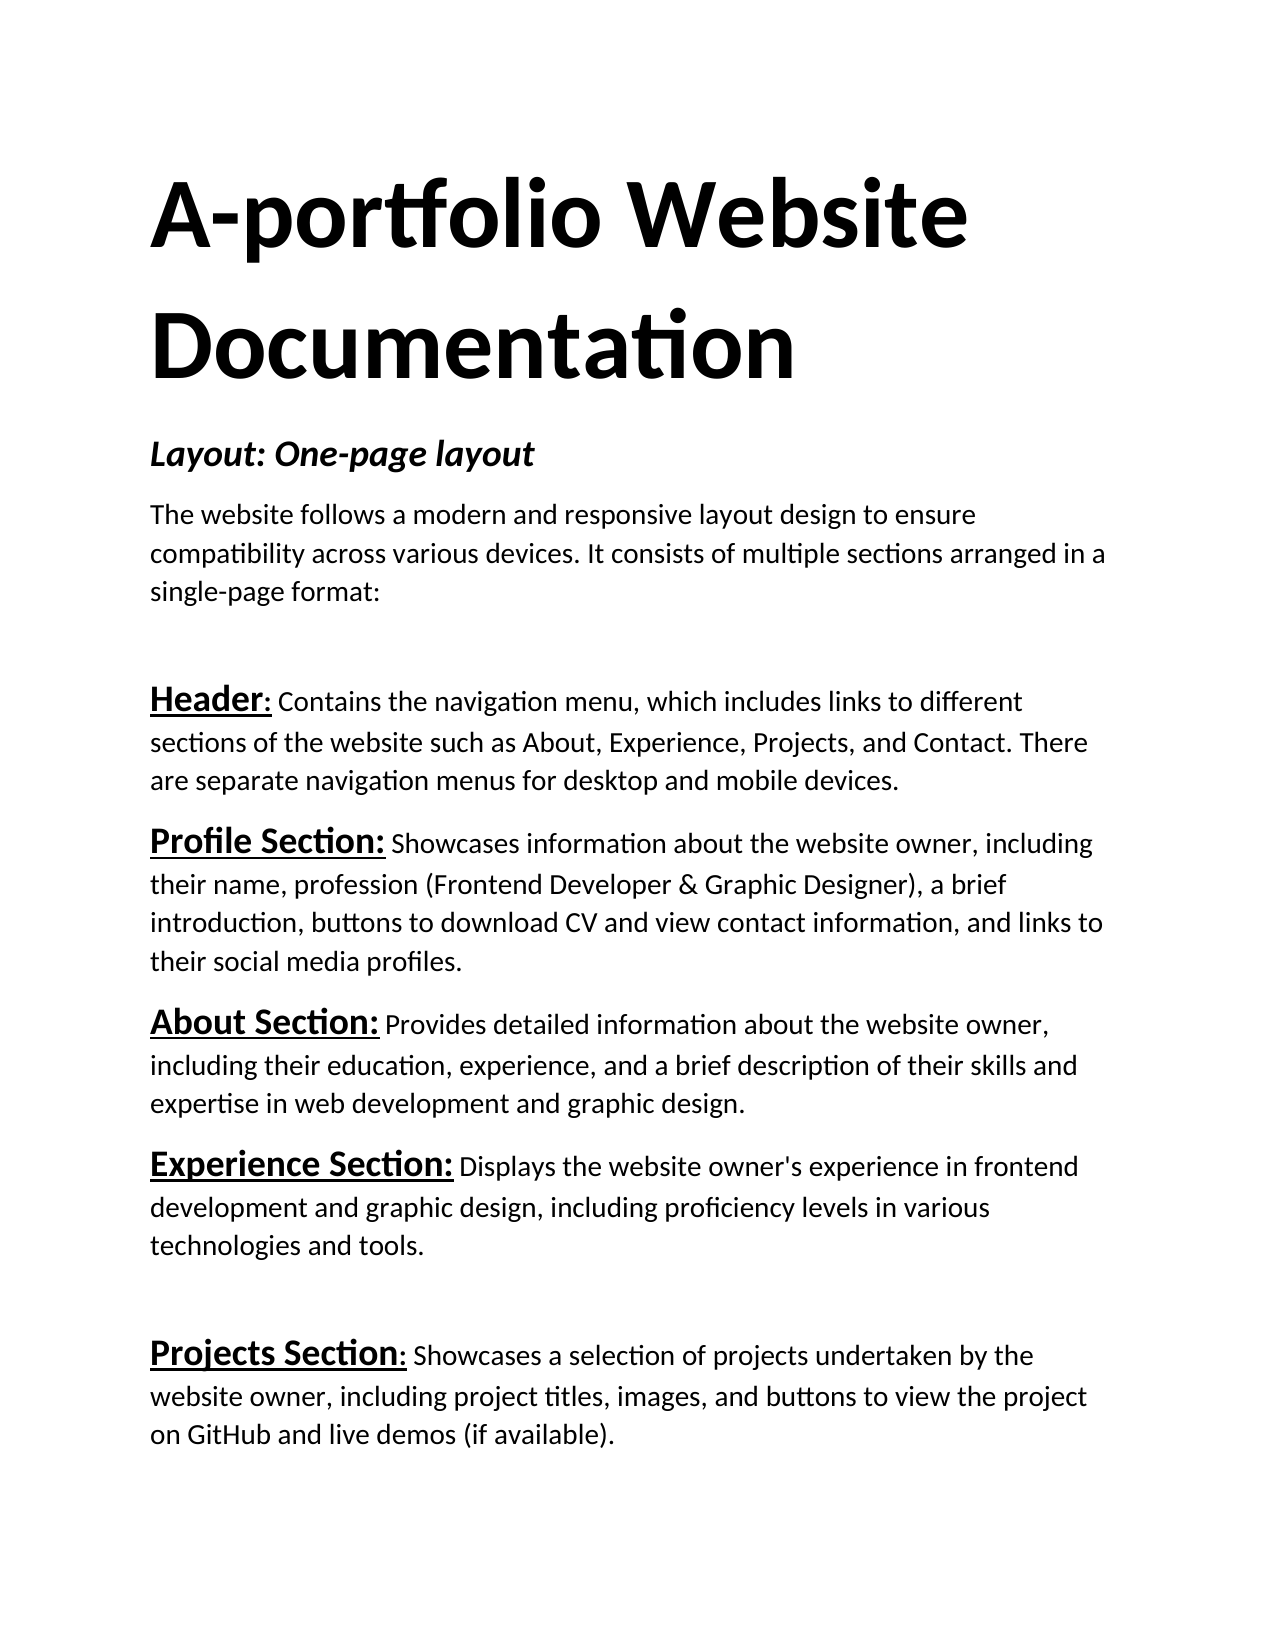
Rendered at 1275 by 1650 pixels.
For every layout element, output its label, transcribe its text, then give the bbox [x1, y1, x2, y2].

text Projects Section: Showcases a selection of projects undertaken by the website owner, including project titles, images, and buttons to view the project on GitHub and live demos (if available). [150, 1329, 1125, 1452]
text The website follows a modern and responsive layout design to ensure compatibility across various devices. It consists of multiple sections arranged in a single-page format: [150, 496, 1125, 609]
text About Section: Provides detailed information about the website owner, including their education, experience, and a brief description of their skills and expertise in web development and graphic design. [150, 998, 1125, 1121]
text Profile Section: Showcases information about the website owner, including their name, profession (Frontend Developer & Graphic Designer), a brief introduction, buttons to download CV and view contact information, and links to their social media profiles. [150, 817, 1125, 978]
text Experience Section: Displays the website owner's experience in frontend development and graphic design, including proficiency levels in various technologies and tools. [150, 1140, 1125, 1263]
text Header: Contains the navigation menu, which includes links to different sections of the website such as About, Experience, Projects, and Contact. There are separate navigation menus for desktop and mobile devices. [150, 675, 1125, 798]
text Layout: One-page layout [150, 430, 1125, 476]
text A-portfolio Website Documentation [150, 150, 1125, 404]
